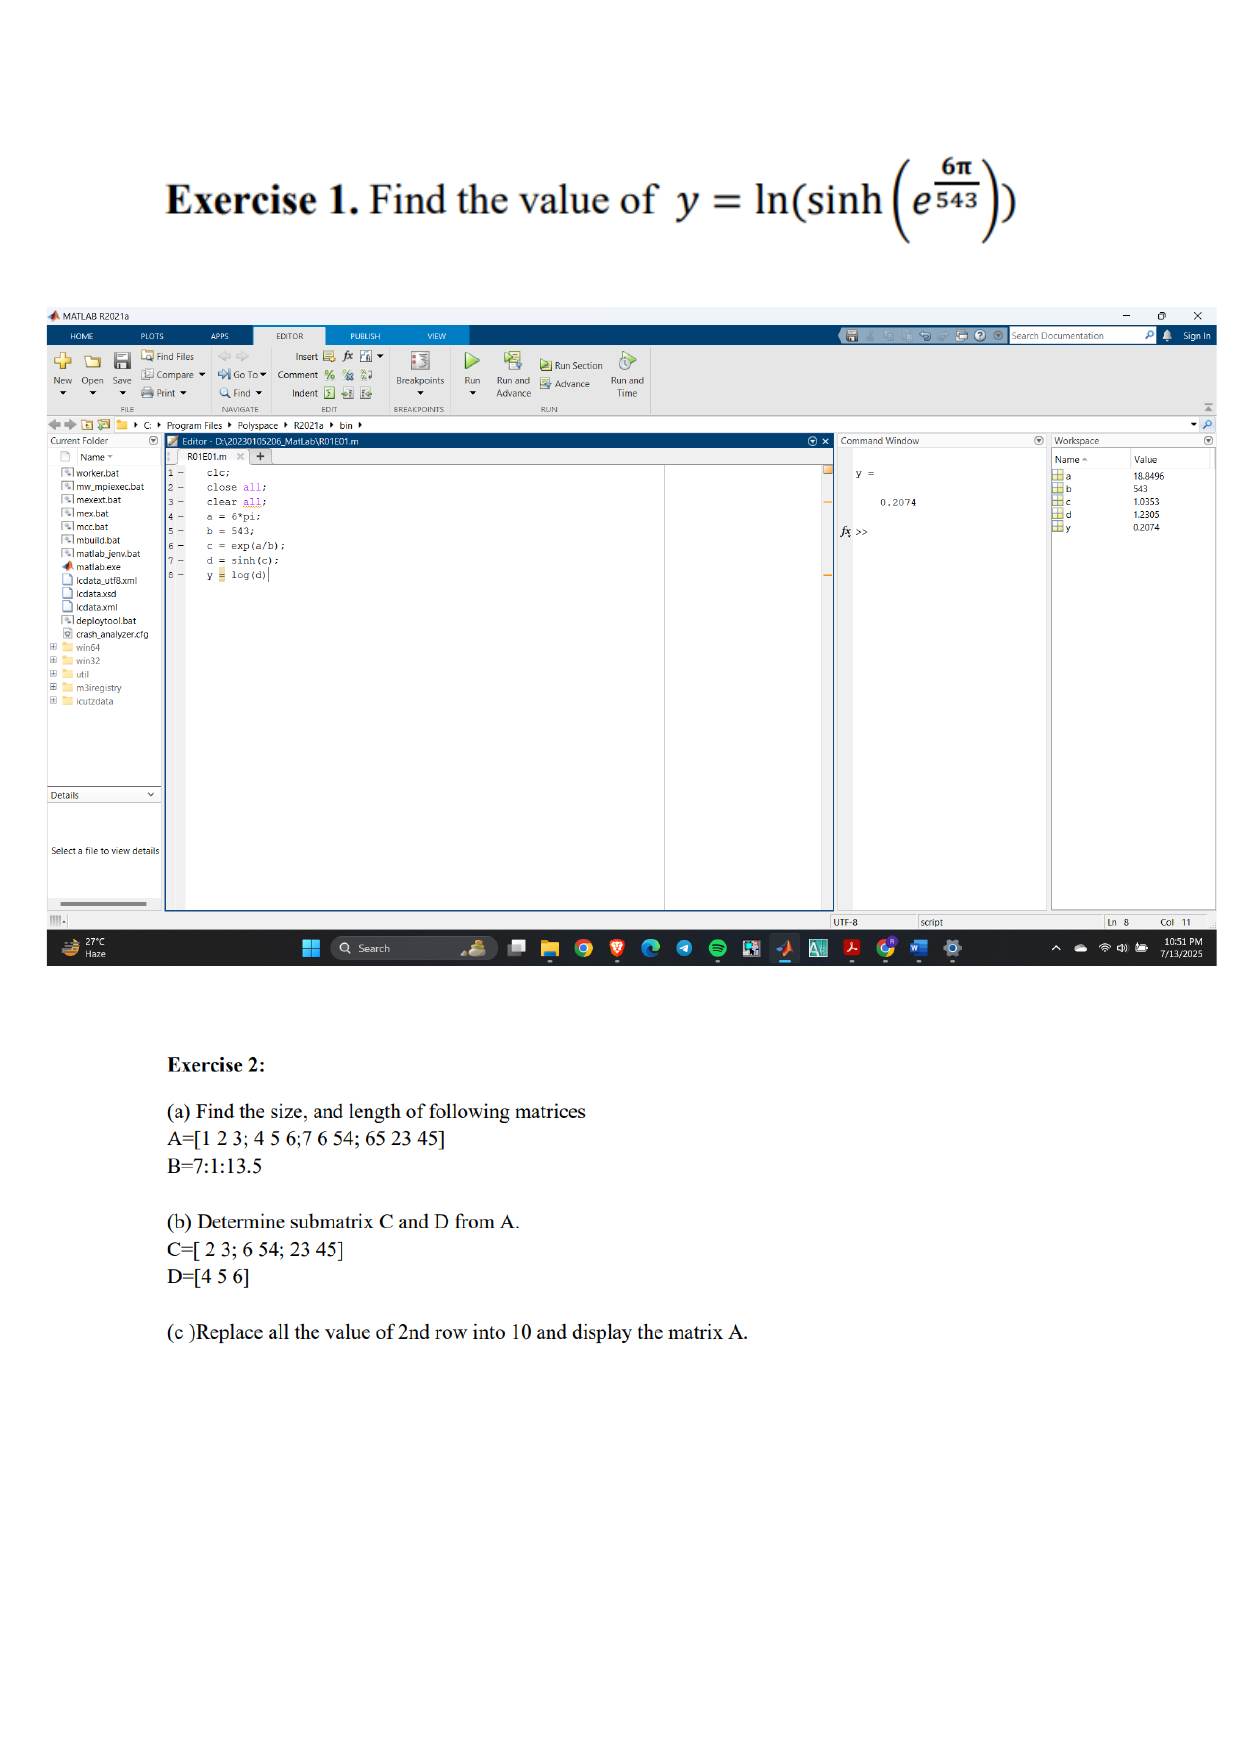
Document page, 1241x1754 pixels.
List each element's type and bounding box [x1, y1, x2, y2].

picture [150, 150, 1119, 288]
picture [46, 307, 1217, 966]
